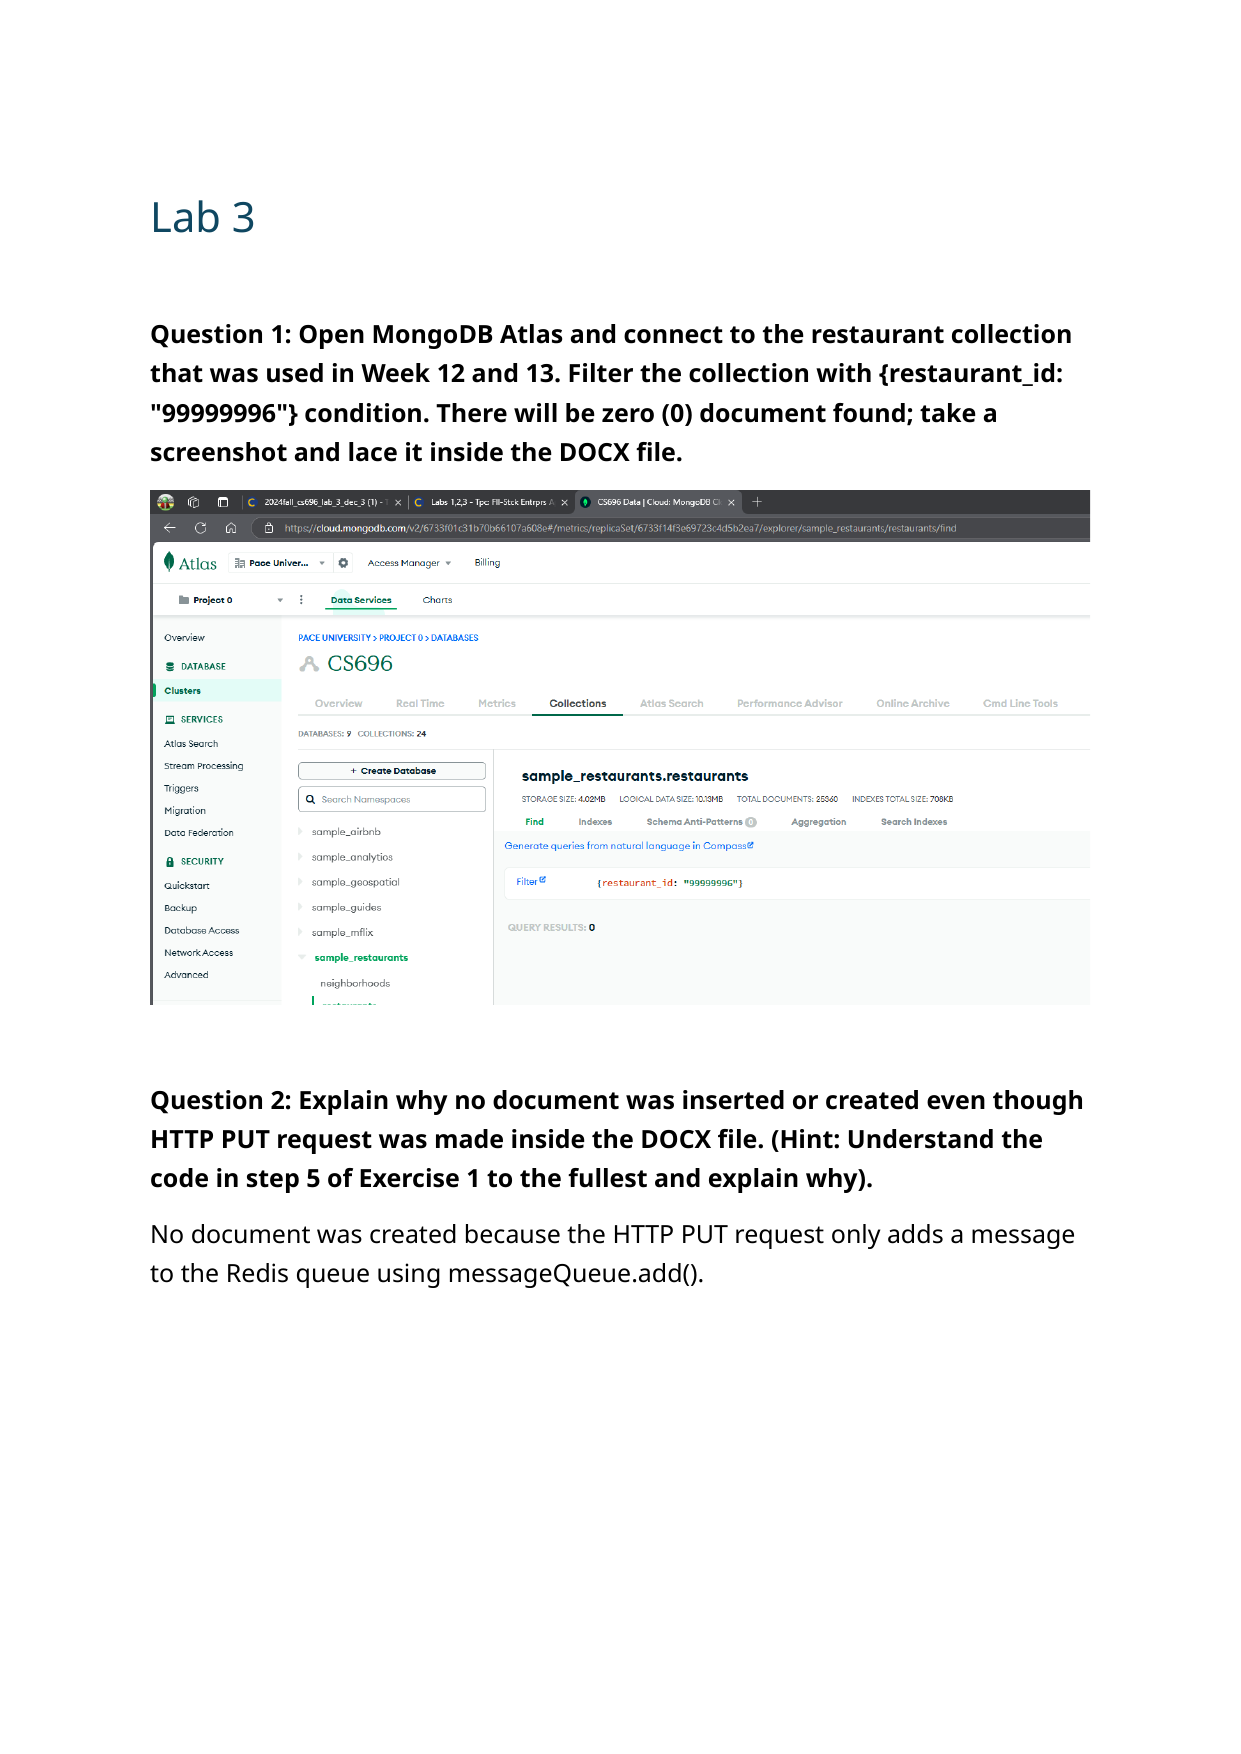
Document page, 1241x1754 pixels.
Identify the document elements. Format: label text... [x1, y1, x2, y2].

text No document was created because the HTTP PUT request only adds a message to the Redis queue using messageQueue.add(). [150, 1217, 1090, 1290]
picture [150, 490, 1091, 1005]
subtitle Lab 3 [150, 187, 1090, 244]
text Question 1: Open MongoDB Atlas and connect to the restaurant collection that was used in Week 12 and 13. Filter the collection with {restaurant_id: "99999996"} condition. There will be zero (0) document found; take a screenshot and lace it inside the DOCX file. [150, 317, 1090, 468]
text Question 2: Explain why no document was inserted or created even though HTTP PUT request was made inside the DOCX file. (Hint: Understand the code in step 5 of Exercise 1 to the fullest and explain why). [150, 1082, 1090, 1195]
